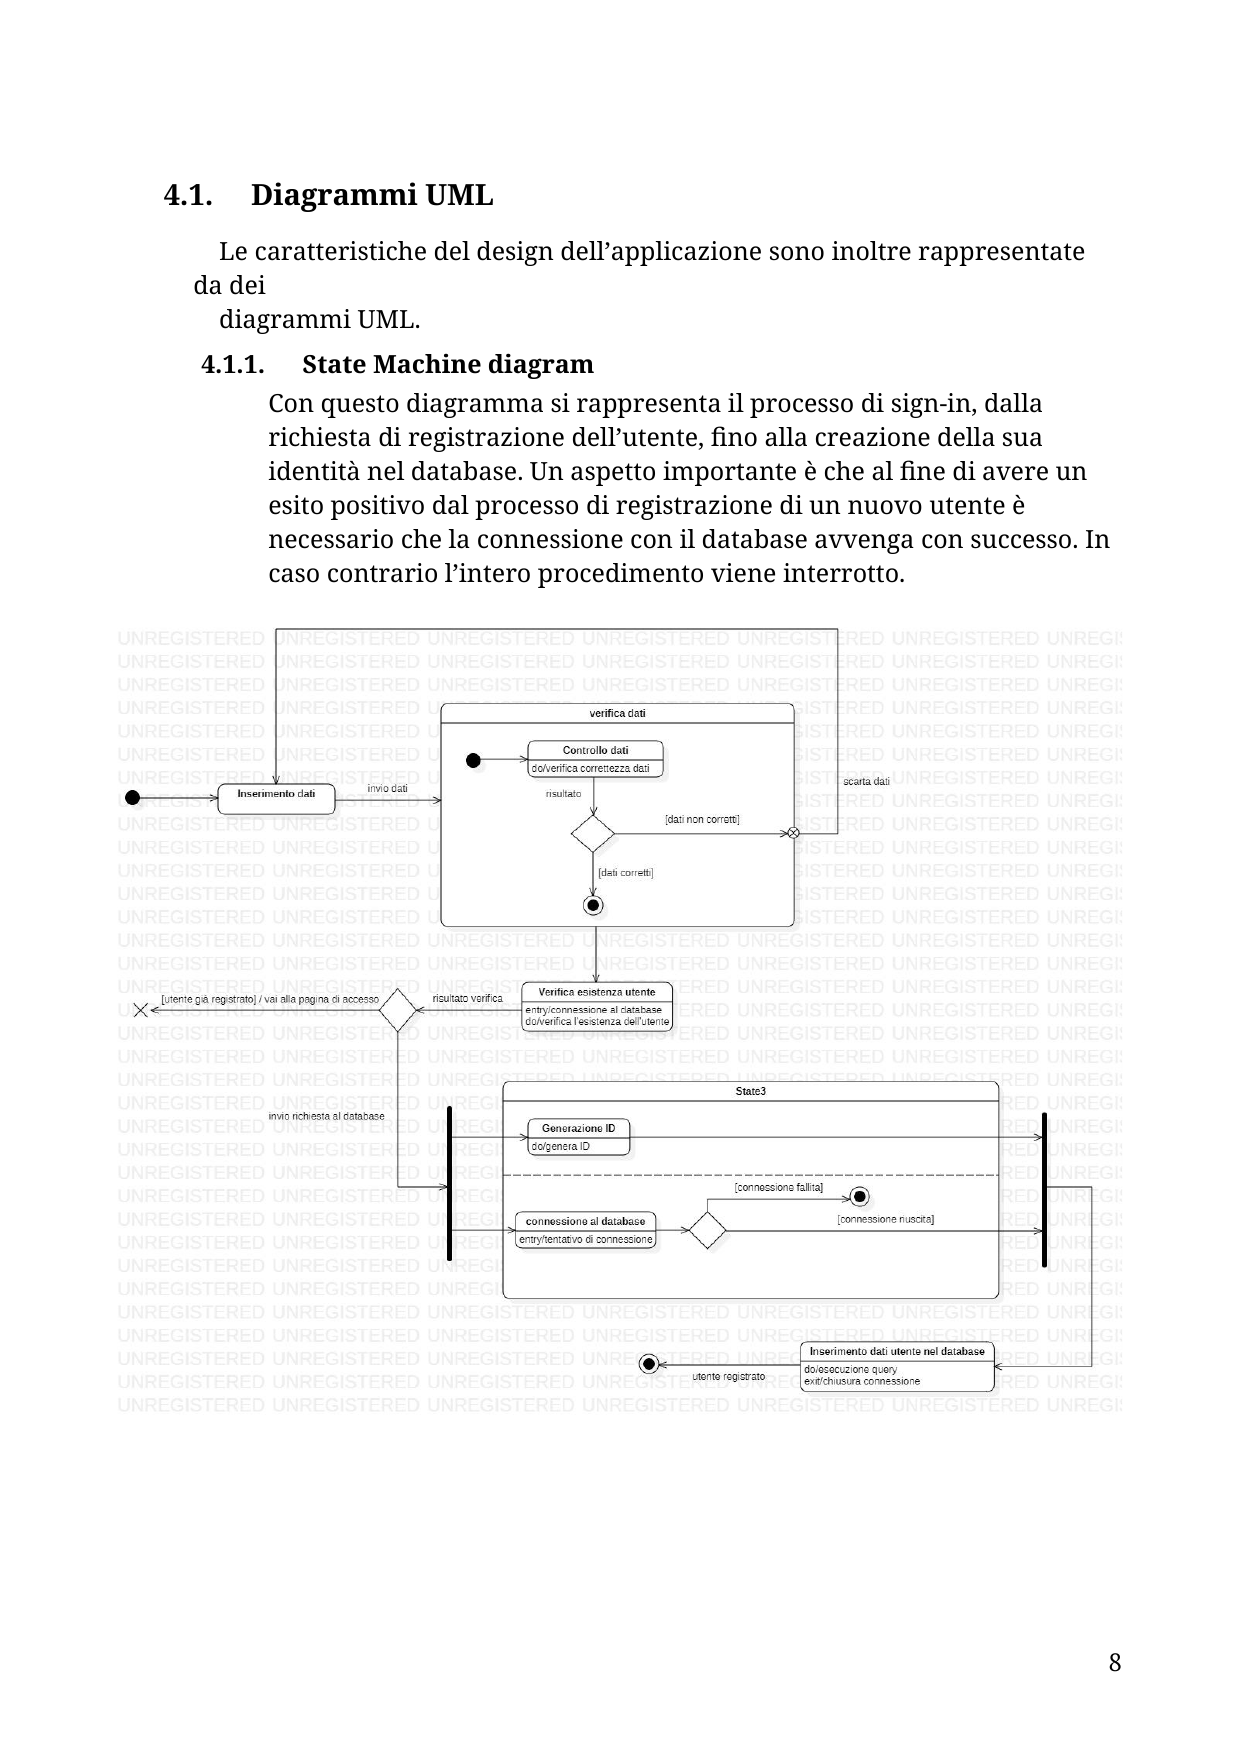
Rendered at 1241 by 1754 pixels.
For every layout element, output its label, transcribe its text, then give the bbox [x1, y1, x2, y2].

text Con questo diagramma si rappresenta il processo di sign-in, dalla richiesta di registrazione dell’utente, fino alla creazione della sua identità nel database. Un aspetto importante è che al fine di avere un esito positivo dal processo di registrazione di un nuovo utente è necessario che la connessione con il database avvenga con successo. In caso contrario l’intero procedimento viene interrotto. [268, 386, 1122, 590]
subtitle State Machine diagram [265, 346, 1122, 381]
text diagrammi UML. [193, 302, 1122, 336]
picture [117, 621, 1123, 1422]
text Le caratteristiche del design dell’applicazione sono inoltre rappresentate da dei [193, 234, 1122, 302]
subtitle Diagrammi UML [213, 174, 1122, 214]
